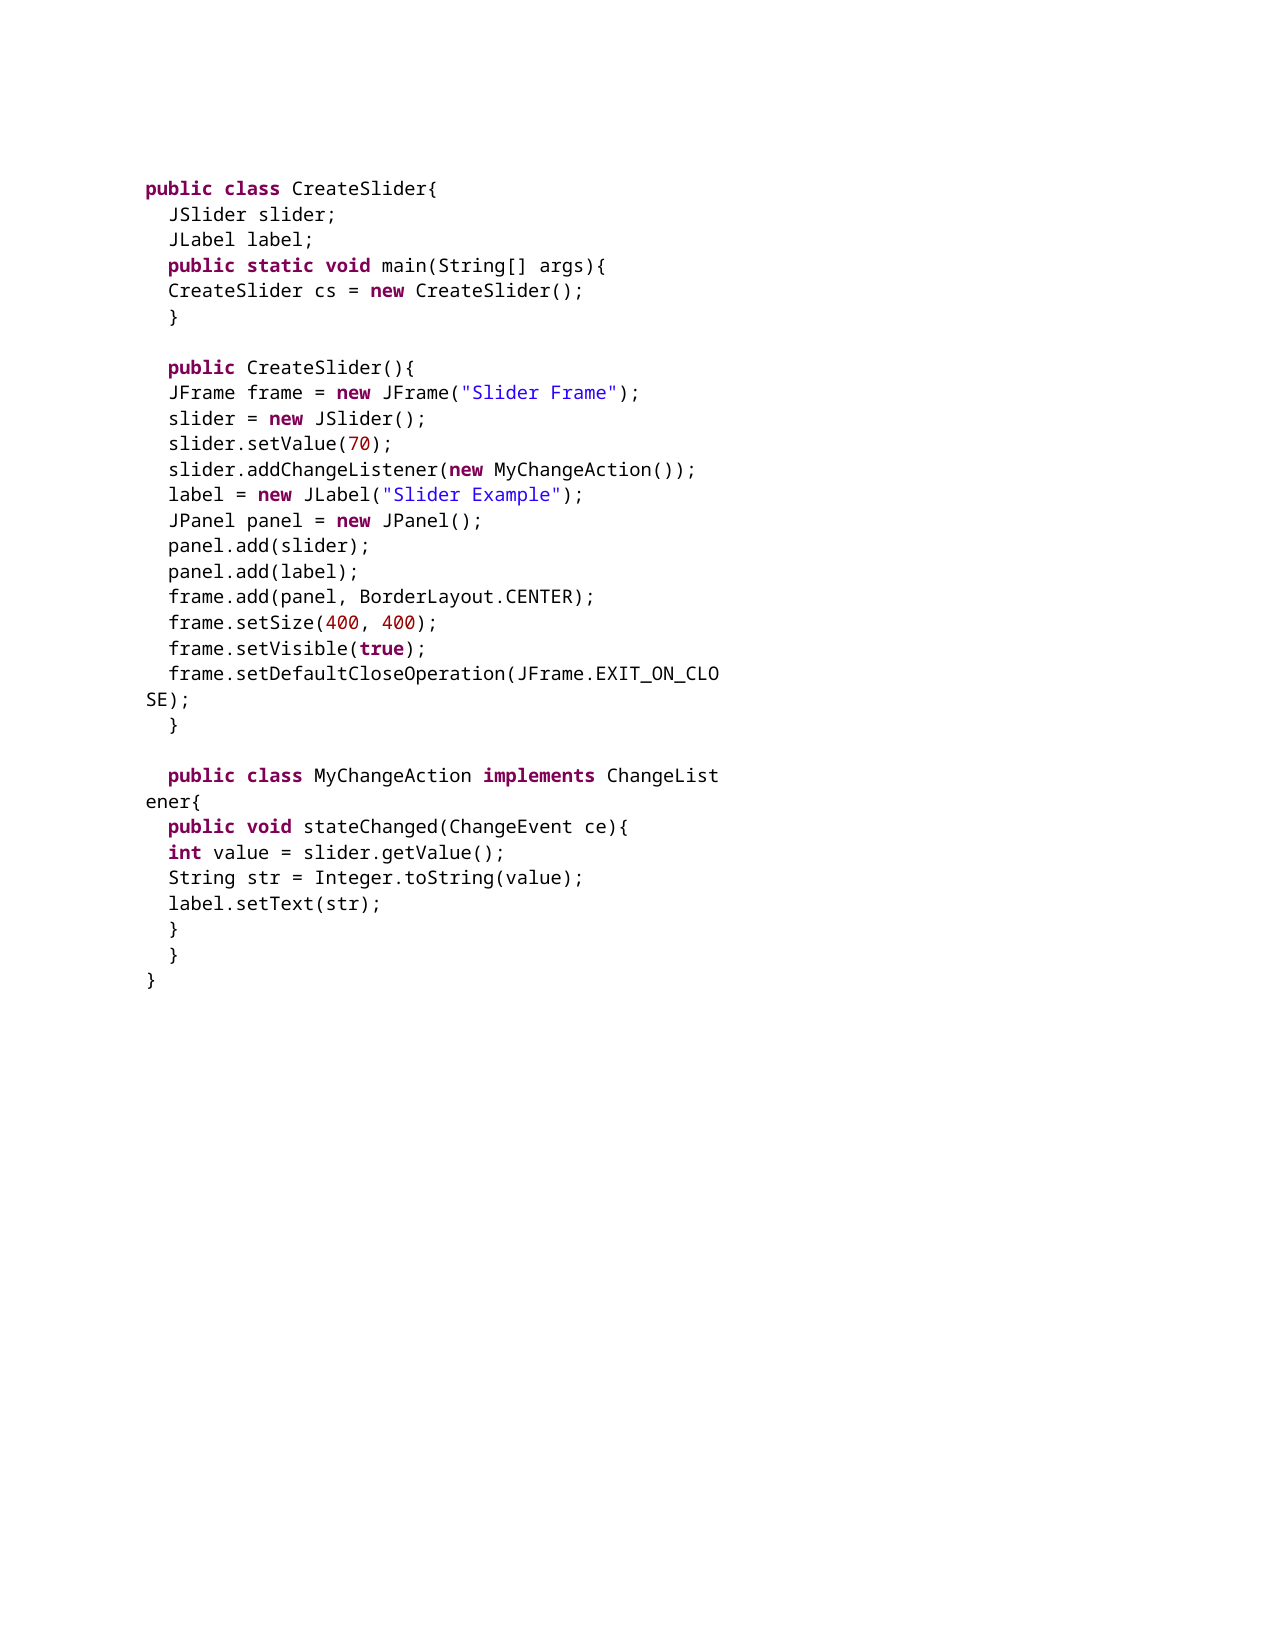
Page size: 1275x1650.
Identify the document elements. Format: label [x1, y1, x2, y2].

table_header [145, 150, 723, 992]
